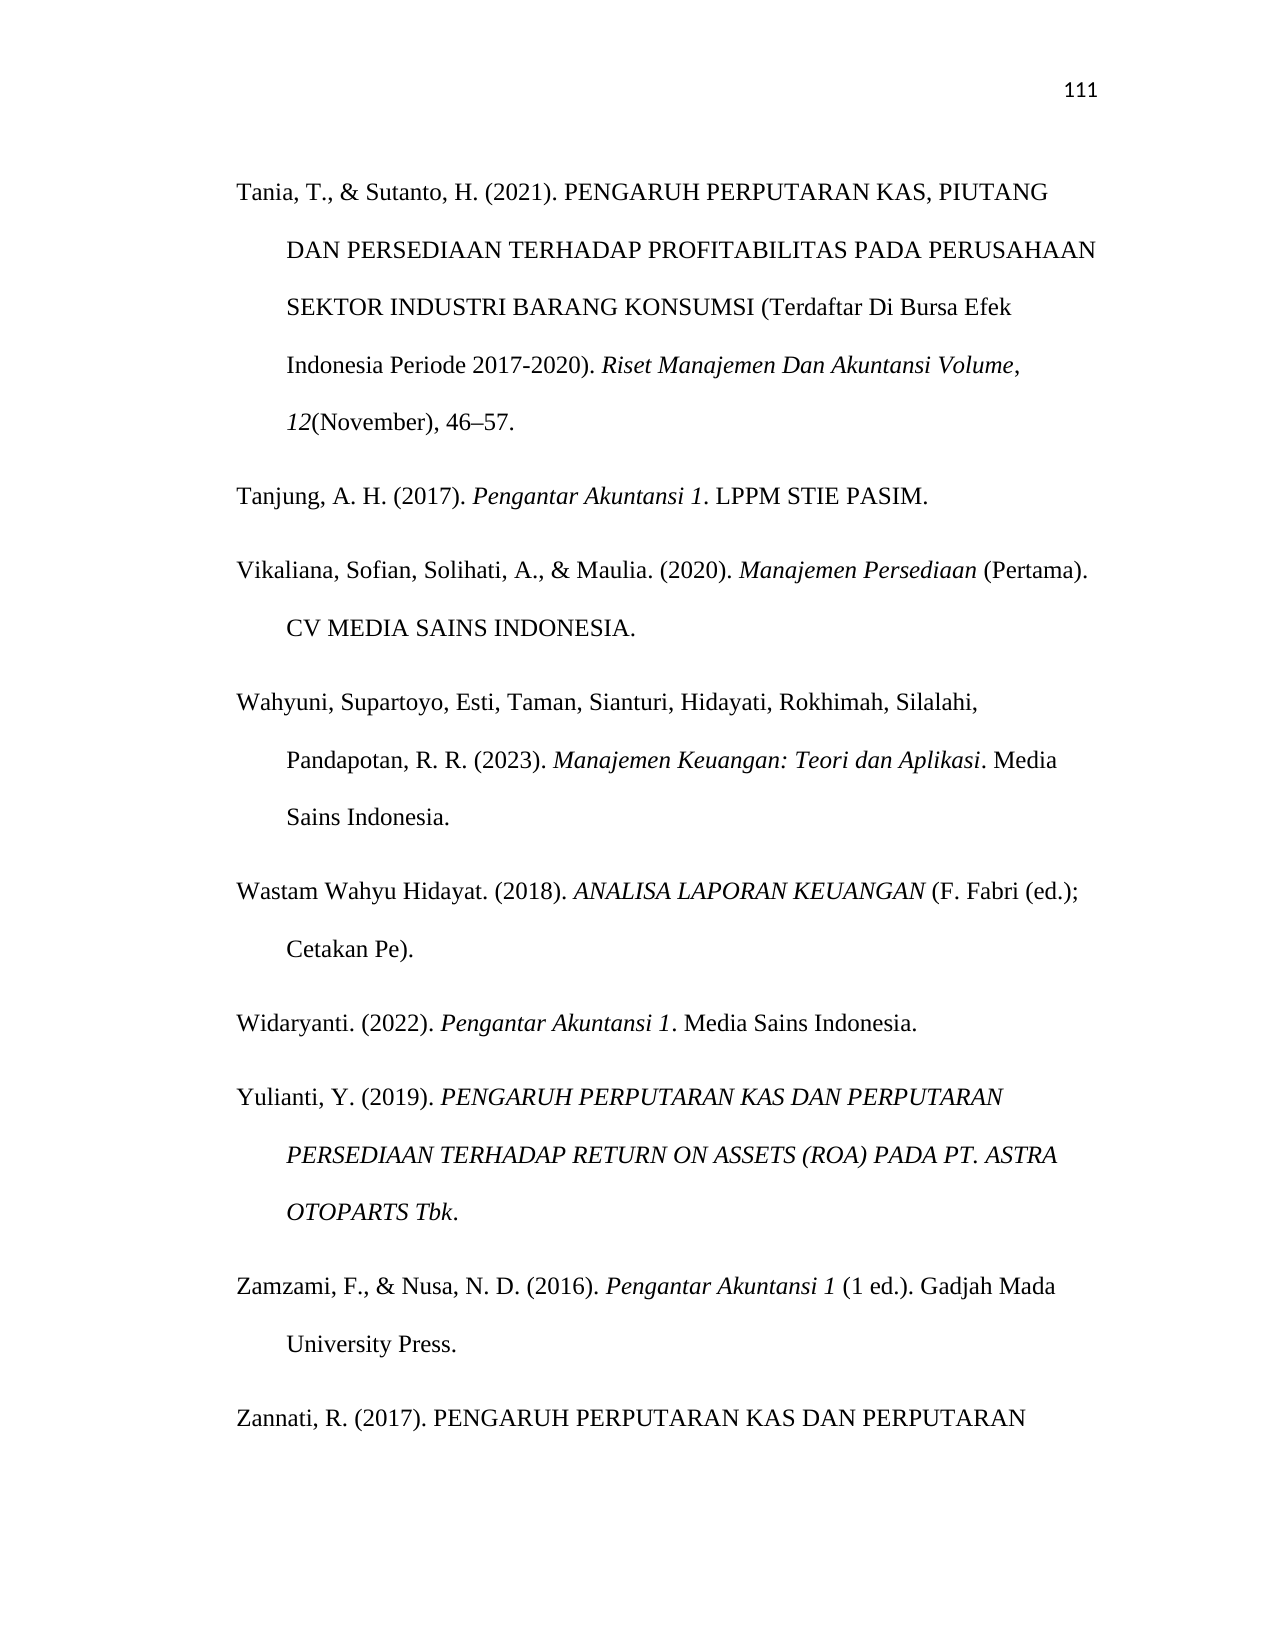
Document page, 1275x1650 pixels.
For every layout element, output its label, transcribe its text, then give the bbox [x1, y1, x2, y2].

text Zamzami, F., & Nusa, N. D. (2016). Pengantar Akuntansi 1 (1 ed.). Gadjah Mada University Press. [236, 1271, 1098, 1358]
text Yulianti, Y. (2019). PENGARUH PERPUTARAN KAS DAN PERPUTARAN PERSEDIAAN TERHADAP RETURN ON ASSETS (ROA) PADA PT. ASTRA OTOPARTS Tbk. [236, 1082, 1098, 1226]
text Vikaliana, Sofian, Solihati, A., & Maulia. (2020). Manajemen Persediaan (Pertama). CV MEDIA SAINS INDONESIA. [236, 556, 1098, 642]
text Tanjung, A. H. (2017). Pengantar Akuntansi 1. LPPM STIE PASIM. [236, 481, 1098, 510]
text Widaryanti. (2022). Pengantar Akuntansi 1. Media Sains Indonesia. [236, 1008, 1098, 1037]
text Tania, T., & Sutanto, H. (2021). PENGARUH PERPUTARAN KAS, PIUTANG DAN PERSEDIAAN TERHADAP PROFITABILITAS PADA PERUSAHAAN SEKTOR INDUSTRI BARANG KONSUMSI (Terdaftar Di Bursa Efek Indonesia Periode 2017-2020). Riset Manajemen Dan Akuntansi Volume, 12(November), 46–57. [236, 177, 1098, 436]
text Wastam Wahyu Hidayat. (2018). ANALISA LAPORAN KEUANGAN (F. Fabri (ed.); Cetakan Pe). [236, 876, 1098, 963]
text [236, 1403, 1098, 1432]
text Wahyuni, Supartoyo, Esti, Taman, Sianturi, Hidayati, Rokhimah, Silalahi, Pandapotan, R. R. (2023). Manajemen Keuangan: Teori dan Aplikasi. Media Sains Indonesia. [236, 687, 1098, 831]
